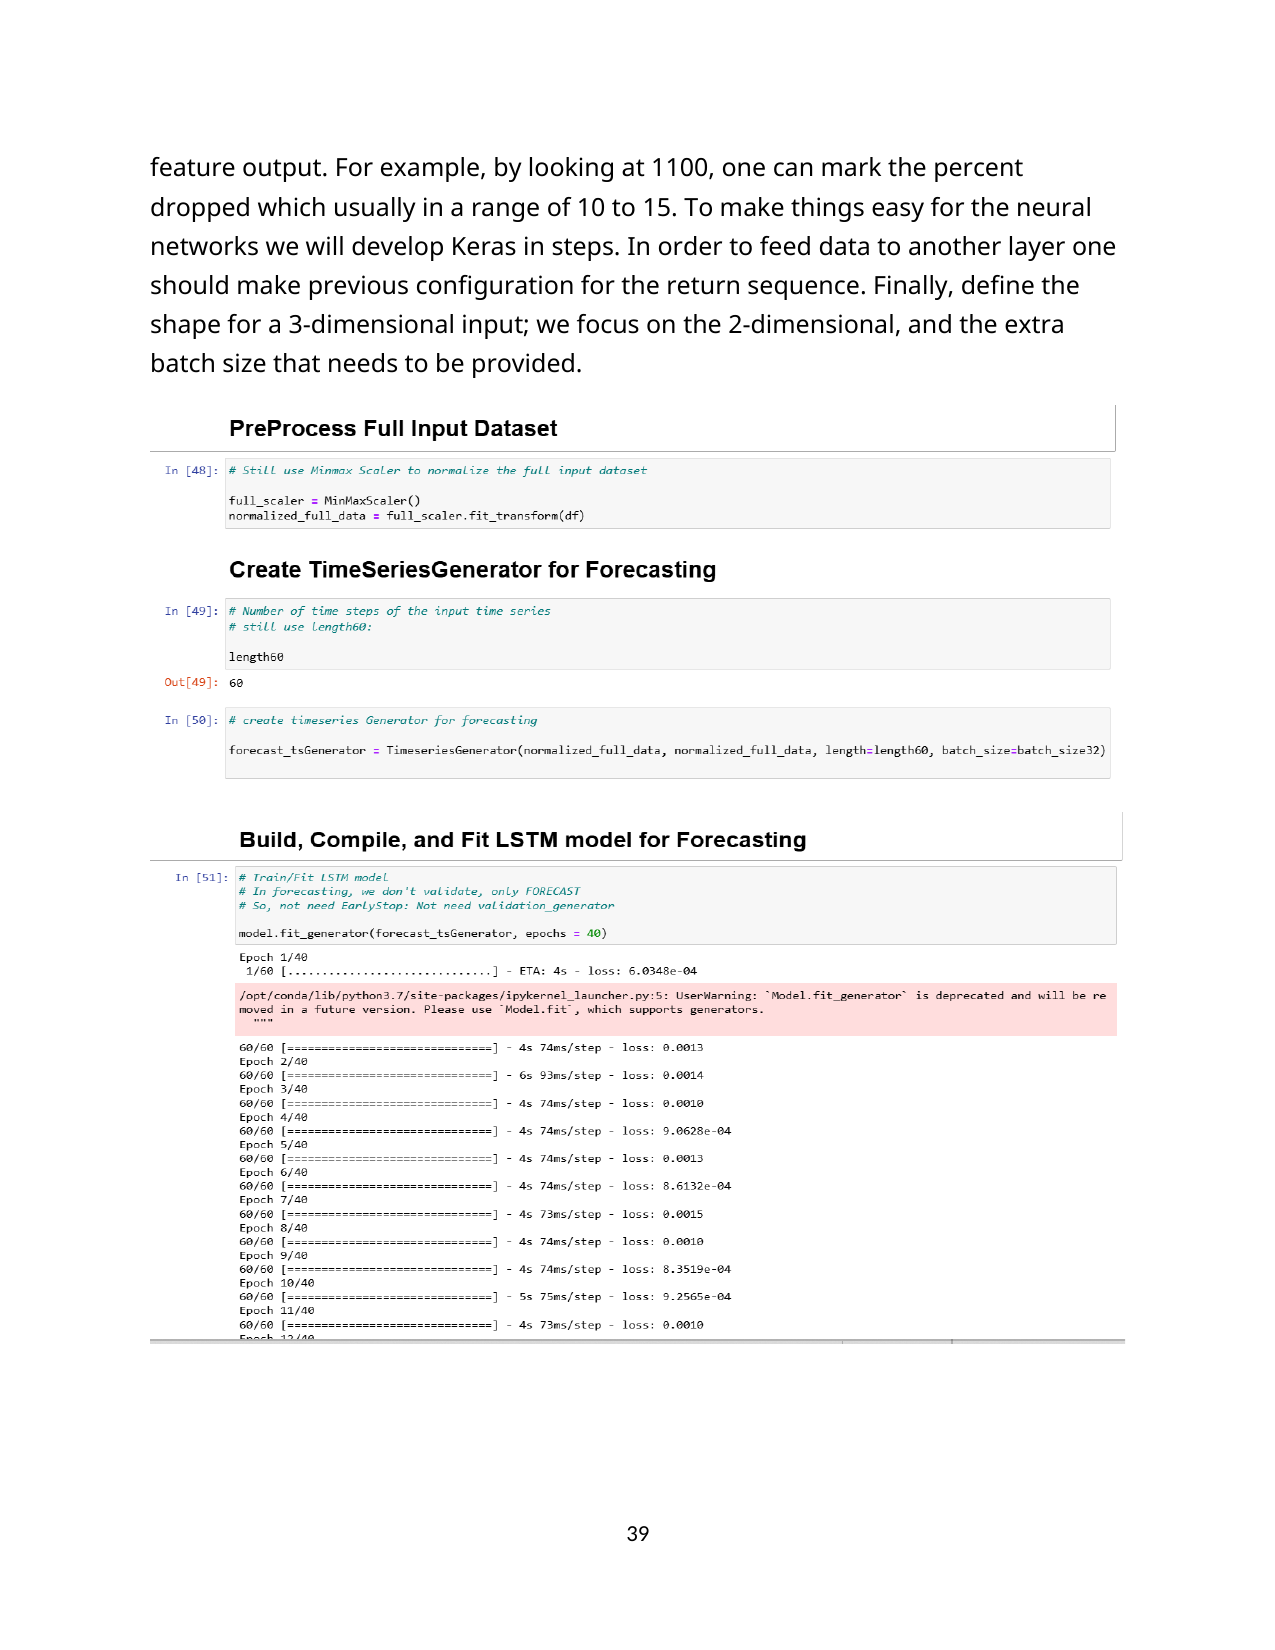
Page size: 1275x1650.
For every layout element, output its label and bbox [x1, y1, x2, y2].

picture [150, 405, 1125, 788]
text [150, 150, 1125, 380]
picture [150, 812, 1125, 1344]
